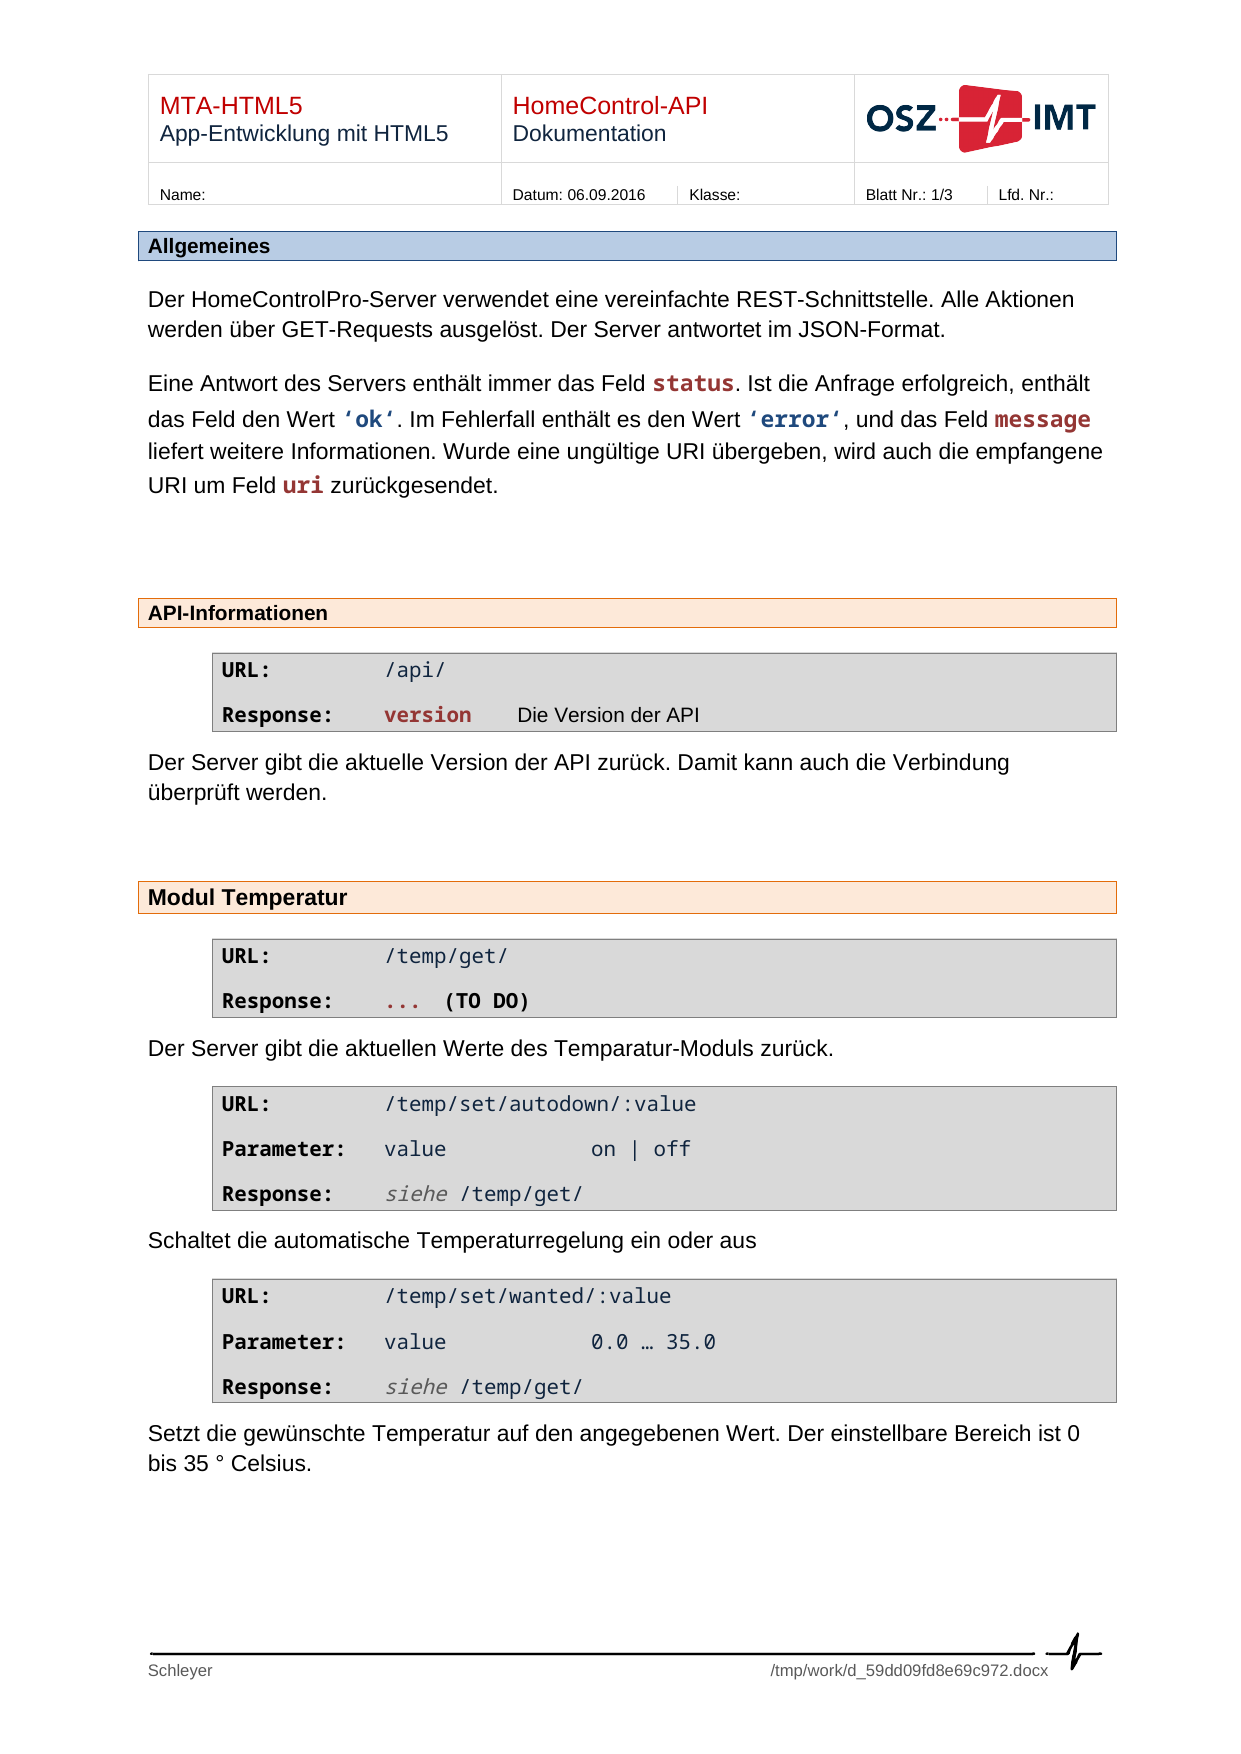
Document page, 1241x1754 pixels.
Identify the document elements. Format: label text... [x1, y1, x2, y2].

text Response: ... (TO DO) [213, 983, 1116, 1017]
text Parameter: value on | off [213, 1131, 1116, 1163]
text Der HomeControlPro-Server verwendet eine vereinfachte REST-Schnittstelle. Alle Aktionen werden über GET-Requests ausgelöst. Der Server antwortet im JSON-Format. [148, 286, 1107, 342]
text Allgemeines [139, 232, 1116, 260]
text Response: version Die Version der API [213, 697, 1116, 731]
text Response: siehe /temp/get/ [213, 1176, 1116, 1210]
text Der Server gibt die aktuelle Version der API zurück. Damit kann auch die Verbindung überprüft werden. [148, 749, 1107, 805]
text URL: /temp/set/autodown/:value [213, 1087, 1116, 1117]
text Response: siehe /temp/get/ [213, 1369, 1116, 1402]
text URL: /temp/get/ [213, 940, 1116, 970]
text URL: /temp/set/wanted/:value [213, 1280, 1116, 1310]
text Eine Antwort des Servers enthält immer das Feld status. Ist die Anfrage erfolgreich, enthält das Feld den Wert ‘ok‘. Im Fehlerfall enthält es den Wert ‘error‘, und das Feld message liefert weitere Informationen. Wurde eine ungültige URI übergeben, wird auch die empfangene URI um Feld uri zurückgesendet. [148, 367, 1107, 500]
text Der Server gibt die aktuellen Werte des Temparatur-Moduls zurück. [148, 1035, 1107, 1061]
text Setzt die gewünschte Temperatur auf den angegebenen Wert. Der einstellbare Bereich ist 0 bis 35 ° Celsius. [148, 1420, 1107, 1477]
text Modul Temperatur [139, 882, 1116, 913]
text URL: /api/ [213, 654, 1116, 684]
text Schaltet die automatische Temperaturregelung ein oder aus [148, 1227, 1107, 1254]
text Parameter: value 0.0 … 35.0 [213, 1324, 1116, 1355]
text API-Informationen [139, 599, 1116, 627]
